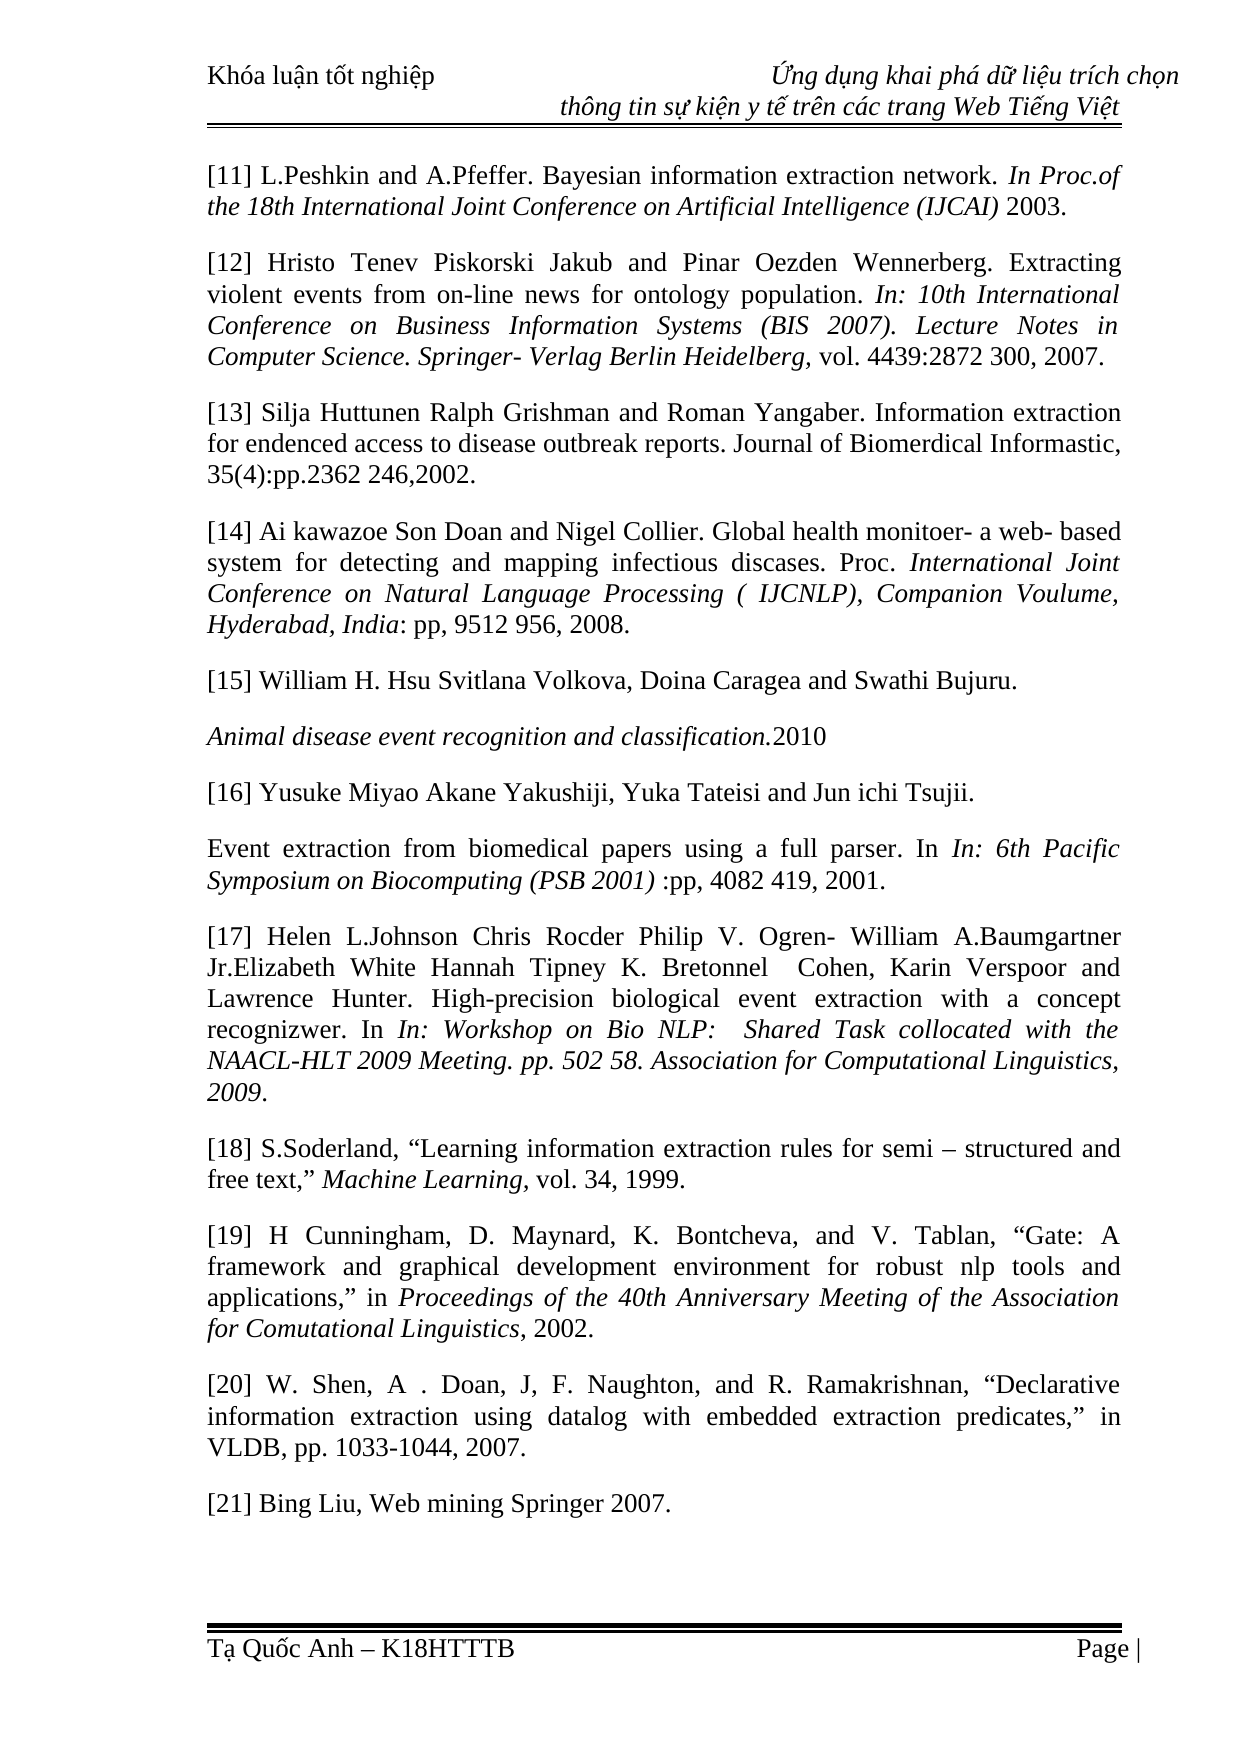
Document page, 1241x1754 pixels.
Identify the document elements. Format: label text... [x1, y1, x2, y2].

text [20] W. Shen, A . Doan, J, F. Naughton, and R. Ramakrishnan, “Declarative information extraction using datalog with embedded extraction predicates,” in VLDB, pp. 1033-1044, 2007. [207, 1369, 1122, 1462]
text [13] Silja Huttunen Ralph Grishman and Roman Yangaber. Information extraction for endenced access to disease outbreak reports. Journal of Biomerdical Informastic, 35(4):pp.2362 246,2002. [207, 396, 1122, 489]
text [19] H Cunningham, D. Maynard, K. Bontcheva, and V. Tablan, “Gate: A framework and graphical development environment for robust nlp tools and applications,” in Proceedings of the 40th Anniversary Meeting of the Association for Comutational Linguistics, 2002. [207, 1219, 1122, 1344]
text [21] Bing Liu, Web mining Springer 2007. [207, 1487, 1122, 1518]
text [18] S.Soderland, “Learning information extraction rules for semi – structured and free text,” Machine Learning, vol. 34, 1999. [207, 1132, 1122, 1194]
text Event extraction from biomedical papers using a full parser. In In: 6th Pacific Symposium on Biocomputing (PSB 2001) :pp, 4082 419, 2001. [207, 833, 1122, 895]
text [17] Helen L.Johnson Chris Rocder Philip V. Ogren- William A.Baumgartner Jr.Elizabeth White Hannah Tipney K. Bretonnel Cohen, Karin Verspoor and Lawrence Hunter. High-precision biological event extraction with a concept recognizwer. In In: Workshop on Bio NLP: Shared Task collocated with the NAACL-HLT 2009 Meeting. pp. 502 58. Association for Computational Linguistics, 2009. [207, 920, 1122, 1107]
text Animal disease event recognition and classification.2010 [207, 720, 1122, 751]
text [12] Hristo Tenev Piskorski Jakub and Pinar Oezden Wennerberg. Extracting violent events from on-line news for ontology population. In: 10th International Conference on Business Information Systems (BIS 2007). Lecture Notes in Computer Science. Springer- Verlag Berlin Heidelberg, vol. 4439:2872 300, 2007. [207, 247, 1122, 371]
text [11] L.Peshkin and A.Pfeffer. Bayesian information extraction network. In Proc.of the 18th International Joint Conference on Artificial Intelligence (IJCAI) 2003. [207, 159, 1122, 222]
text [14] Ai kawazoe Son Doan and Nigel Collier. Global health monitoer- a web- based system for detecting and mapping infectious discases. Proc. International Joint Conference on Natural Language Processing ( IJCNLP), Companion Voulume, Hyderabad, India: pp, 9512 956, 2008. [207, 514, 1122, 639]
text [16] Yusuke Miyao Akane Yakushiji, Yuka Tateisi and Jun ichi Tsujii. [207, 776, 1122, 808]
text [15] William H. Hsu Svitlana Volkova, Doina Caragea and Swathi Bujuru. [207, 664, 1122, 695]
